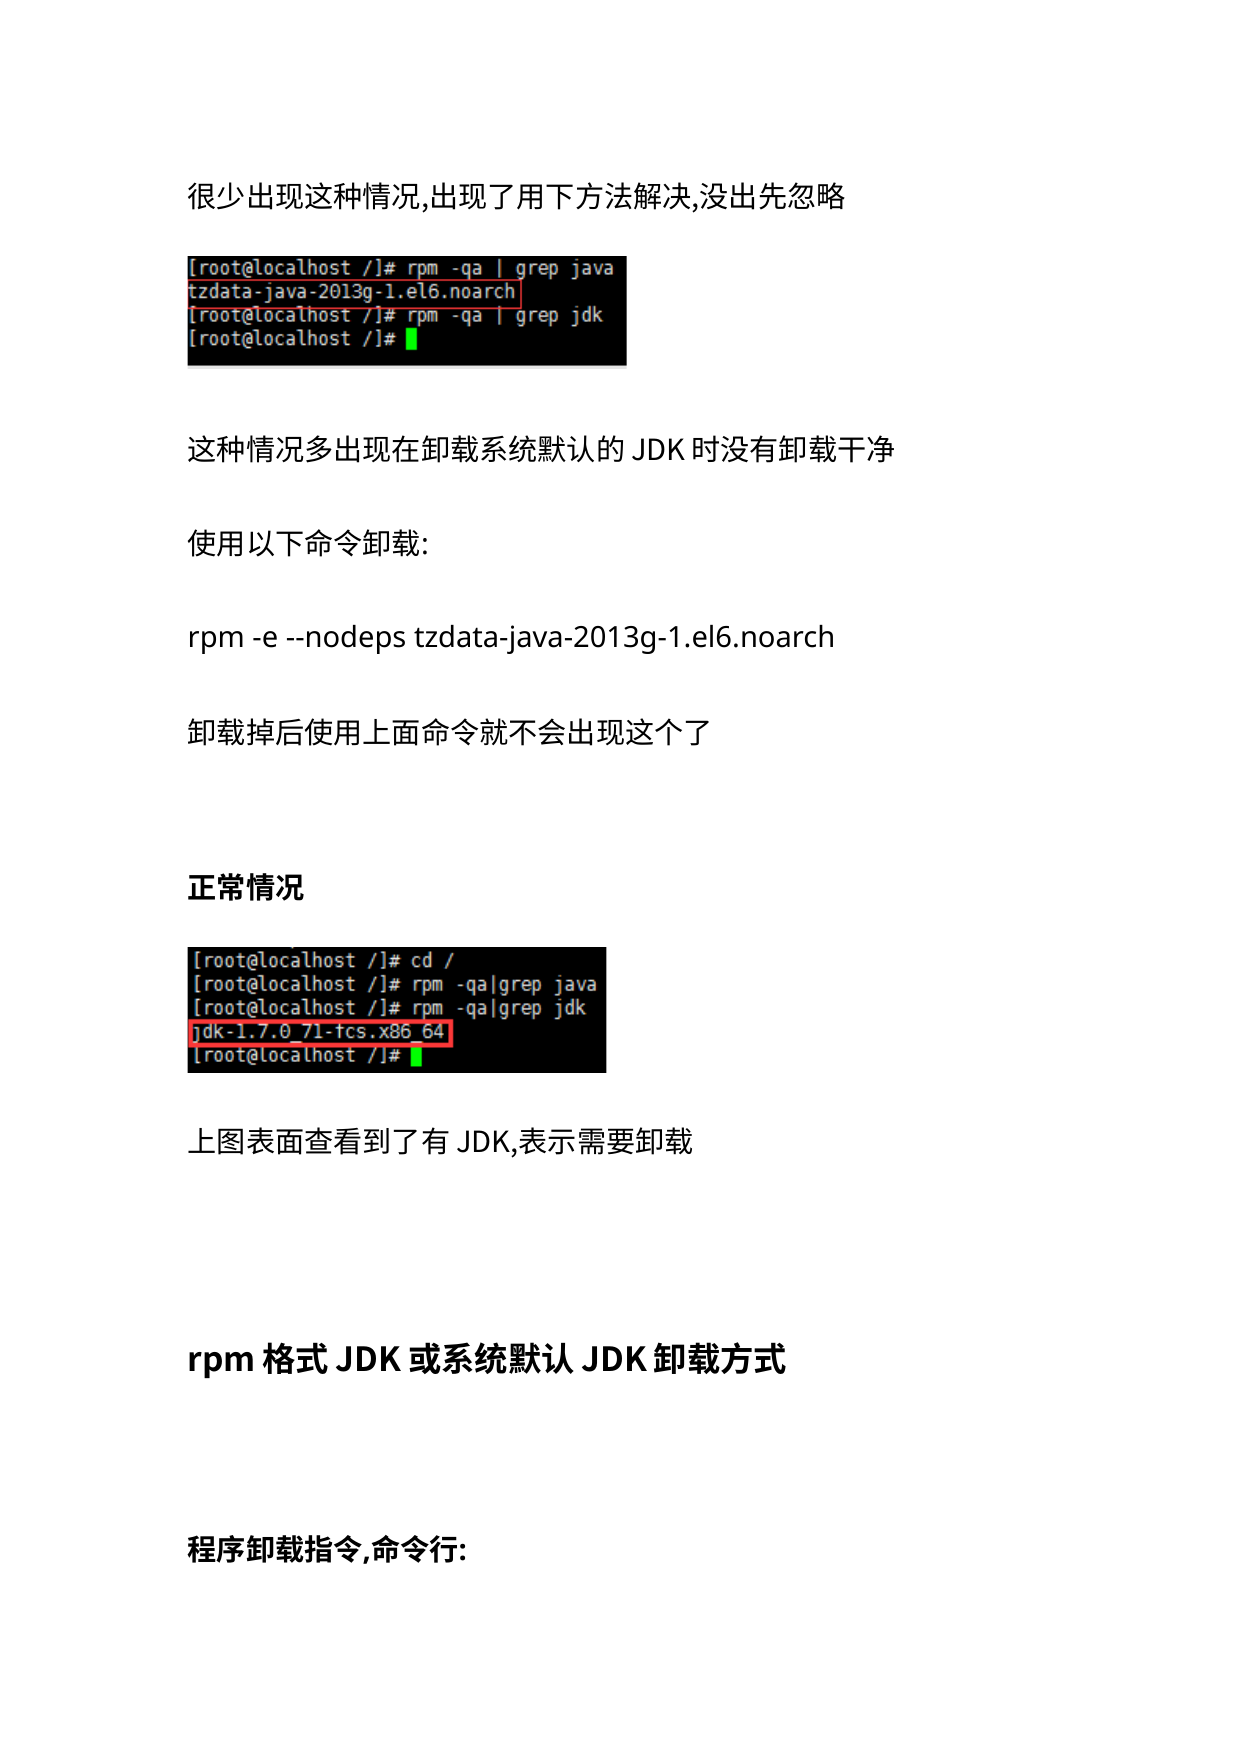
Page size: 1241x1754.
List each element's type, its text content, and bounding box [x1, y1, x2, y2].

text 使用以下命令卸载: [187, 509, 1053, 574]
text rpm -e --nodeps tzdata-java-2013g-1.el6.noarch [187, 604, 1053, 669]
text 这种情况多出现在卸载系统默认的JDK时没有卸载干净 [187, 415, 1053, 480]
picture [187, 947, 607, 1073]
text 正常情况 [187, 854, 1053, 919]
picture [187, 256, 627, 369]
text 卸载掉后使用上面命令就不会出现这个了 [187, 698, 1053, 763]
text 程序卸载指令,命令行: [187, 1515, 1053, 1580]
text 很少出现这种情况,出现了用下方法解决,没出先忽略 [187, 162, 1053, 227]
text 上图表面查看到了有JDK,表示需要卸载 [187, 1107, 1053, 1172]
subtitle rpm格式JDK或系统默认JDK卸载方式 [187, 1324, 1053, 1389]
